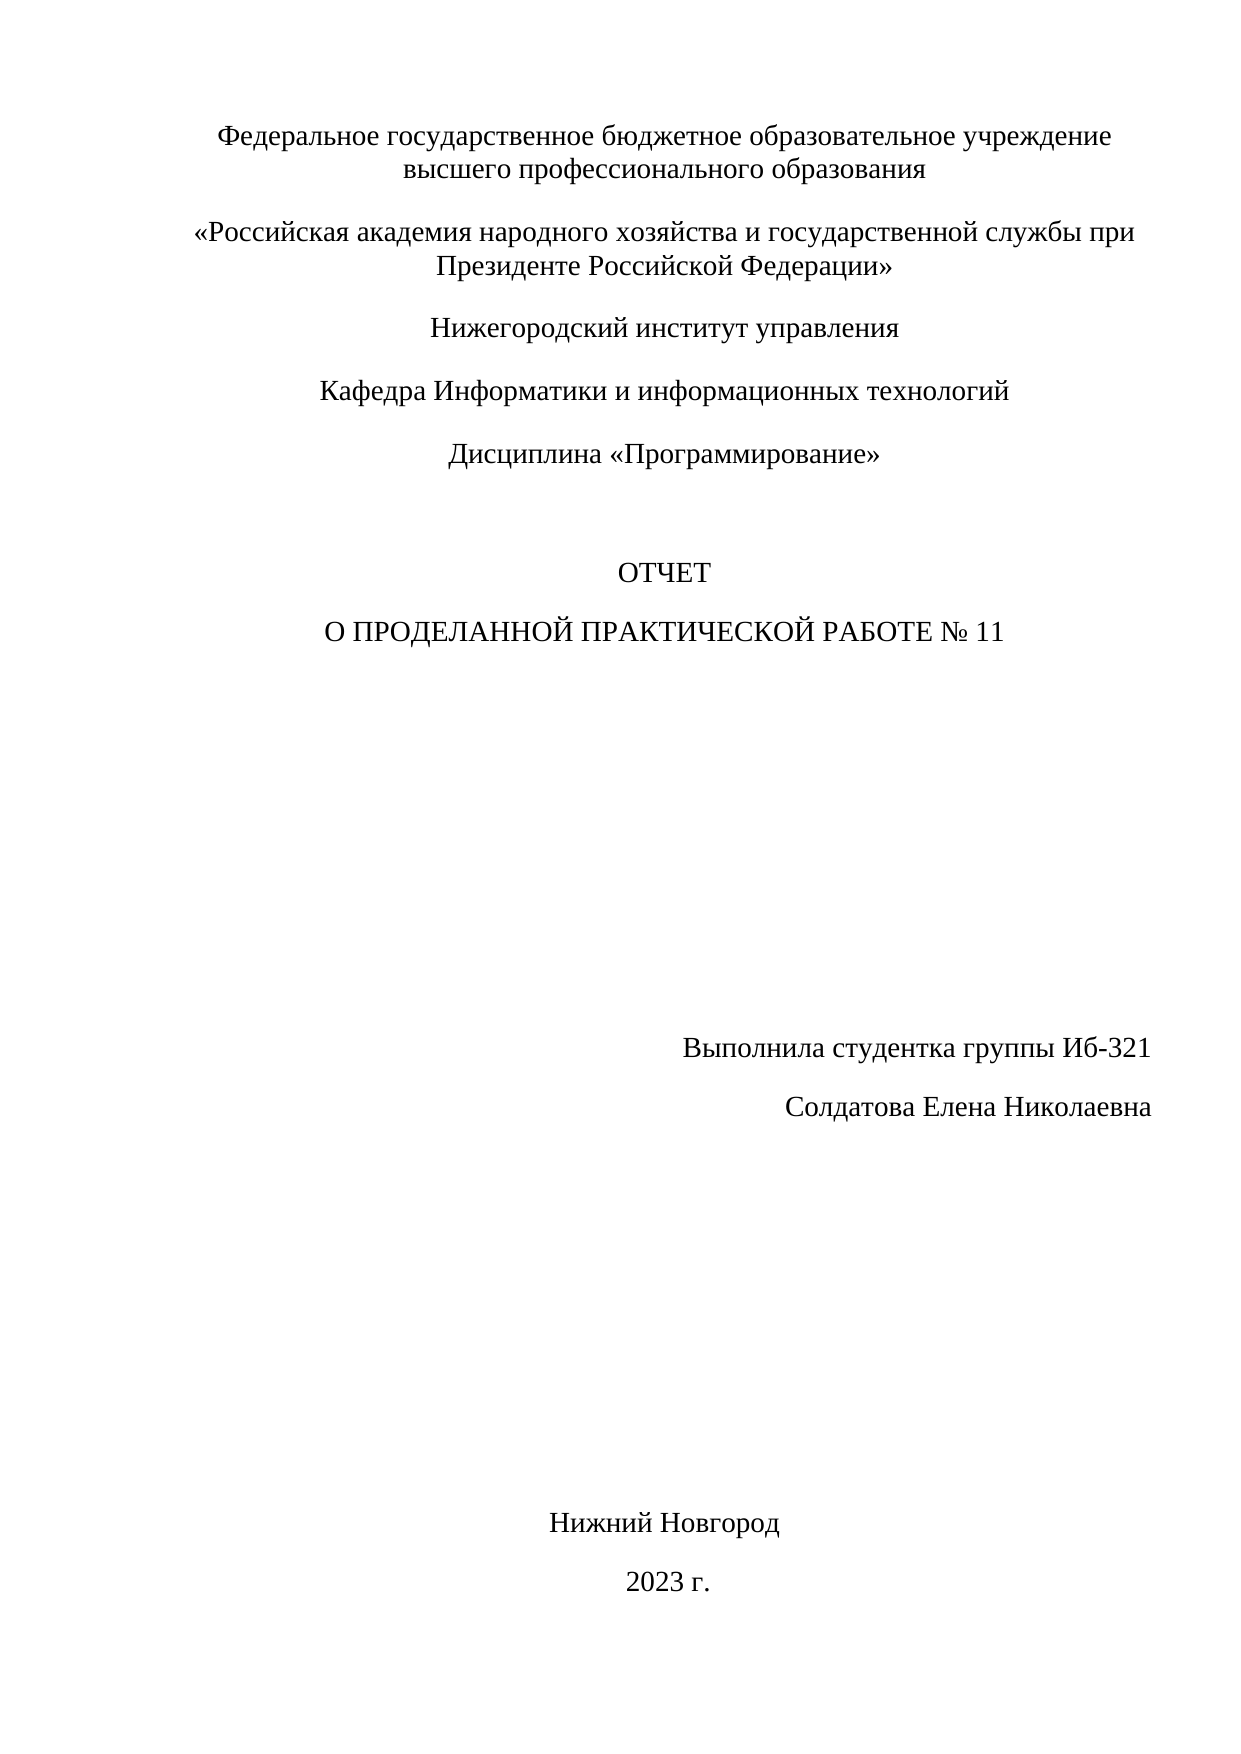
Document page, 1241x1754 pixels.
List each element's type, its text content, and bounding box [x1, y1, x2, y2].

text Выполнила студентка группы Иб-321 [177, 1030, 1152, 1063]
text Нижегородский институт управления [177, 311, 1152, 344]
text Дисциплина «Программирование» [177, 436, 1152, 469]
text ОТЧЕТ [177, 555, 1152, 588]
text Федеральное государственное бюджетное образовательное учреждение высшего профессионального образования [177, 118, 1152, 185]
text «Российская академия народного хозяйства и государственной службы при Президенте Российской Федерации» [177, 214, 1152, 281]
text 2023 г. [177, 1564, 1152, 1598]
text Кафедра Информатики и информационных технологий [177, 373, 1152, 407]
text Нижний Новгород [177, 1505, 1152, 1538]
text О ПРОДЕЛАННОЙ ПРАКТИЧЕСКОЙ РАБОТЕ № 11 [177, 614, 1152, 648]
text Солдатова Елена Николаевна [177, 1089, 1152, 1123]
